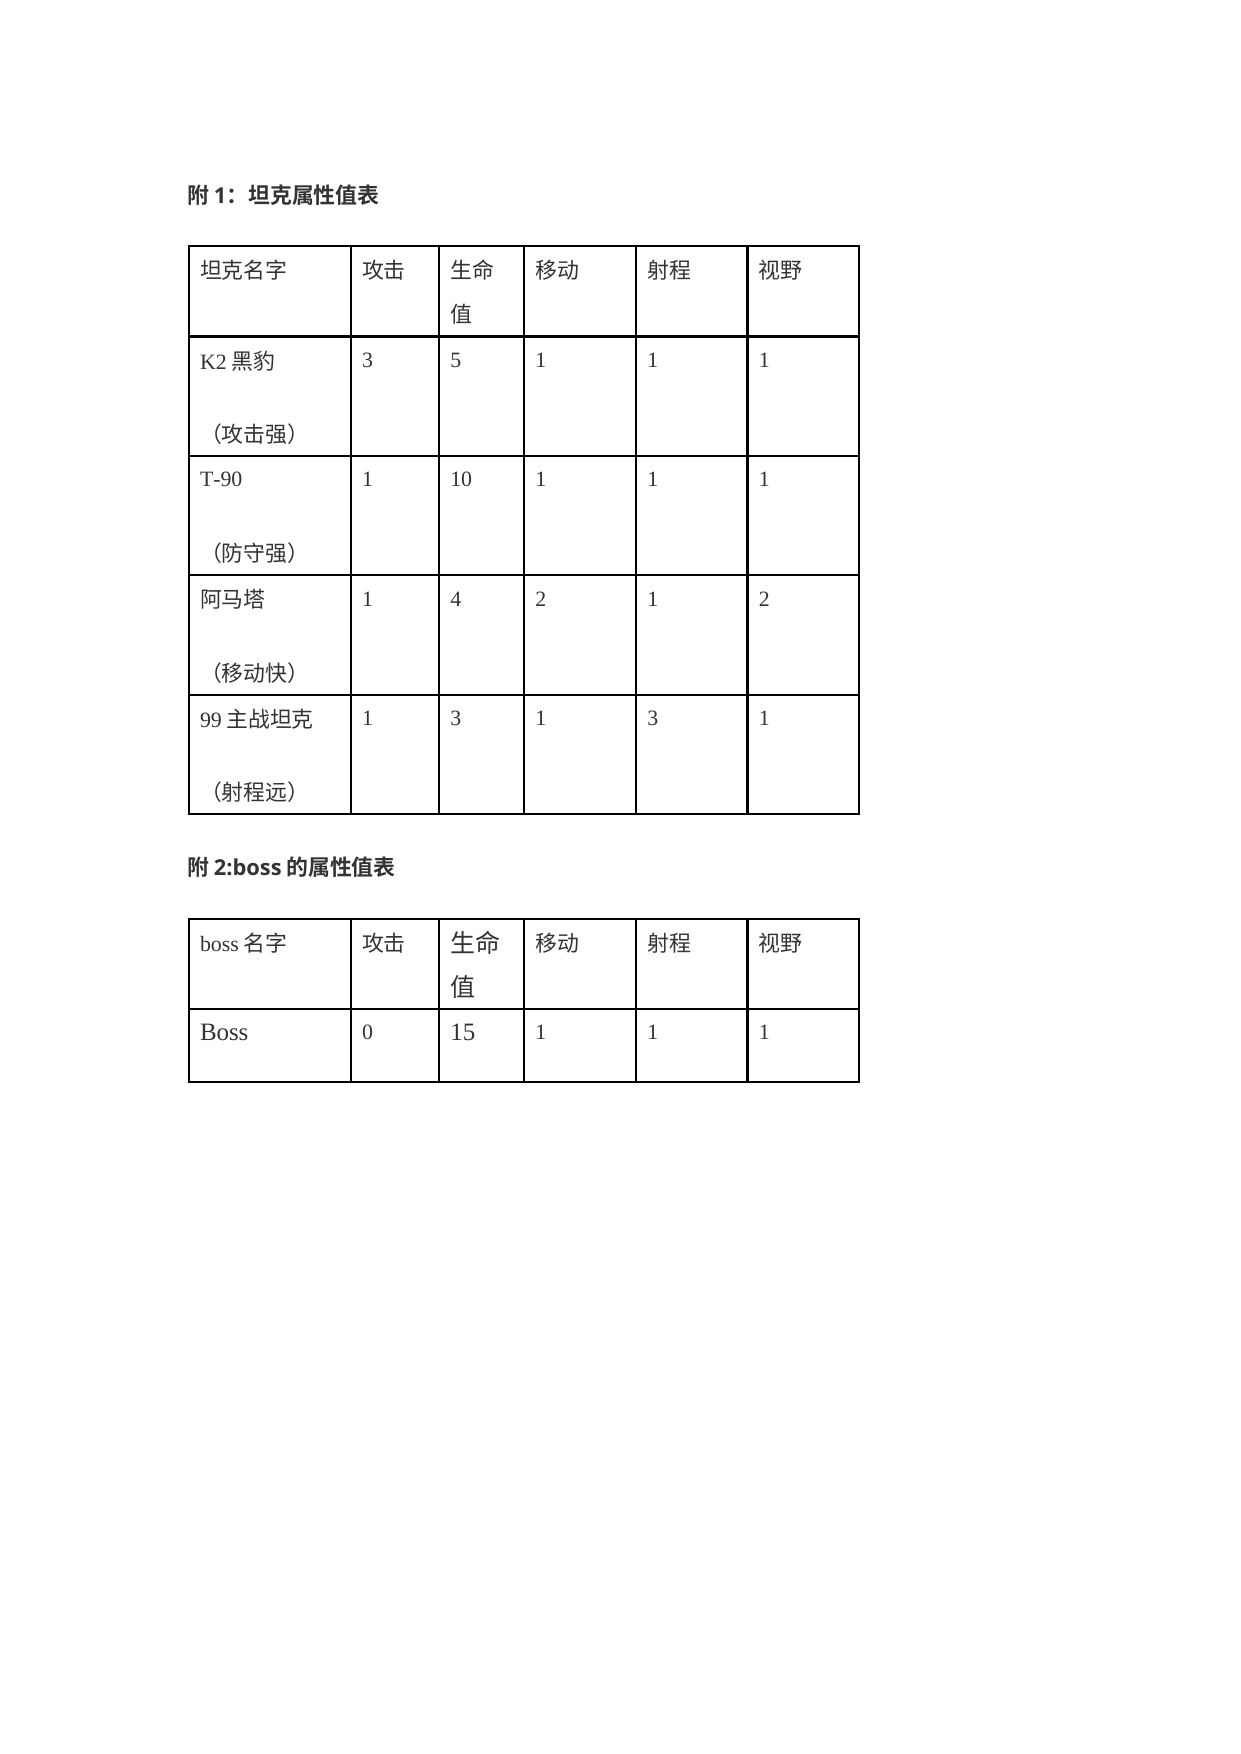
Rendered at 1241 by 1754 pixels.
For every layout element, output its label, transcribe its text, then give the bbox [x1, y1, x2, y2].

table_header boss名字 [190, 920, 350, 1008]
table_cell 1 [749, 1010, 858, 1081]
table_cell 2 [749, 576, 858, 693]
table_cell 1 [525, 457, 635, 574]
table_cell K2黑豹 （攻击强） [190, 338, 350, 455]
text 附1：坦克属性值表 [187, 172, 1053, 216]
table_cell 1 [525, 338, 635, 455]
table_cell 阿马塔 （移动快） [190, 576, 350, 693]
text 附2:boss的属性值表 [187, 844, 1053, 888]
table_header 移动 [525, 920, 635, 1008]
table_header 攻击 [352, 247, 438, 335]
table_cell 1 [749, 338, 858, 455]
table_cell 1 [637, 457, 746, 574]
table_cell Boss [190, 1010, 350, 1081]
table_cell 99主战坦克 （射程远） [190, 696, 350, 813]
table_cell 3 [637, 696, 746, 813]
table_cell 4 [440, 576, 523, 693]
table_cell 1 [637, 338, 746, 455]
table_cell 10 [440, 457, 523, 574]
table_header 攻击 [352, 920, 438, 1008]
table_cell 3 [440, 696, 523, 813]
table_cell 1 [525, 696, 635, 813]
table_cell 1 [352, 576, 438, 693]
table_cell 15 [440, 1010, 523, 1081]
table_header 生命值 [440, 247, 523, 335]
table_cell 1 [352, 696, 438, 813]
table_header 射程 [637, 920, 746, 1008]
table_cell 1 [749, 457, 858, 574]
table_cell 1 [749, 696, 858, 813]
table_cell T-90 （防守强） [190, 457, 350, 574]
table_header 射程 [637, 247, 746, 335]
table_cell 5 [440, 338, 523, 455]
table_cell 1 [637, 576, 746, 693]
table_header 移动 [525, 247, 635, 335]
table_cell 0 [352, 1010, 438, 1081]
table_header 坦克名字 [190, 247, 350, 335]
table_cell 1 [525, 1010, 635, 1081]
table_cell 3 [352, 338, 438, 455]
table_cell 2 [525, 576, 635, 693]
table_cell 1 [637, 1010, 746, 1081]
table_cell 1 [352, 457, 438, 574]
table_header 视野 [749, 920, 858, 1008]
table_header 生命值 [440, 920, 523, 1008]
table_header 视野 [749, 247, 858, 335]
